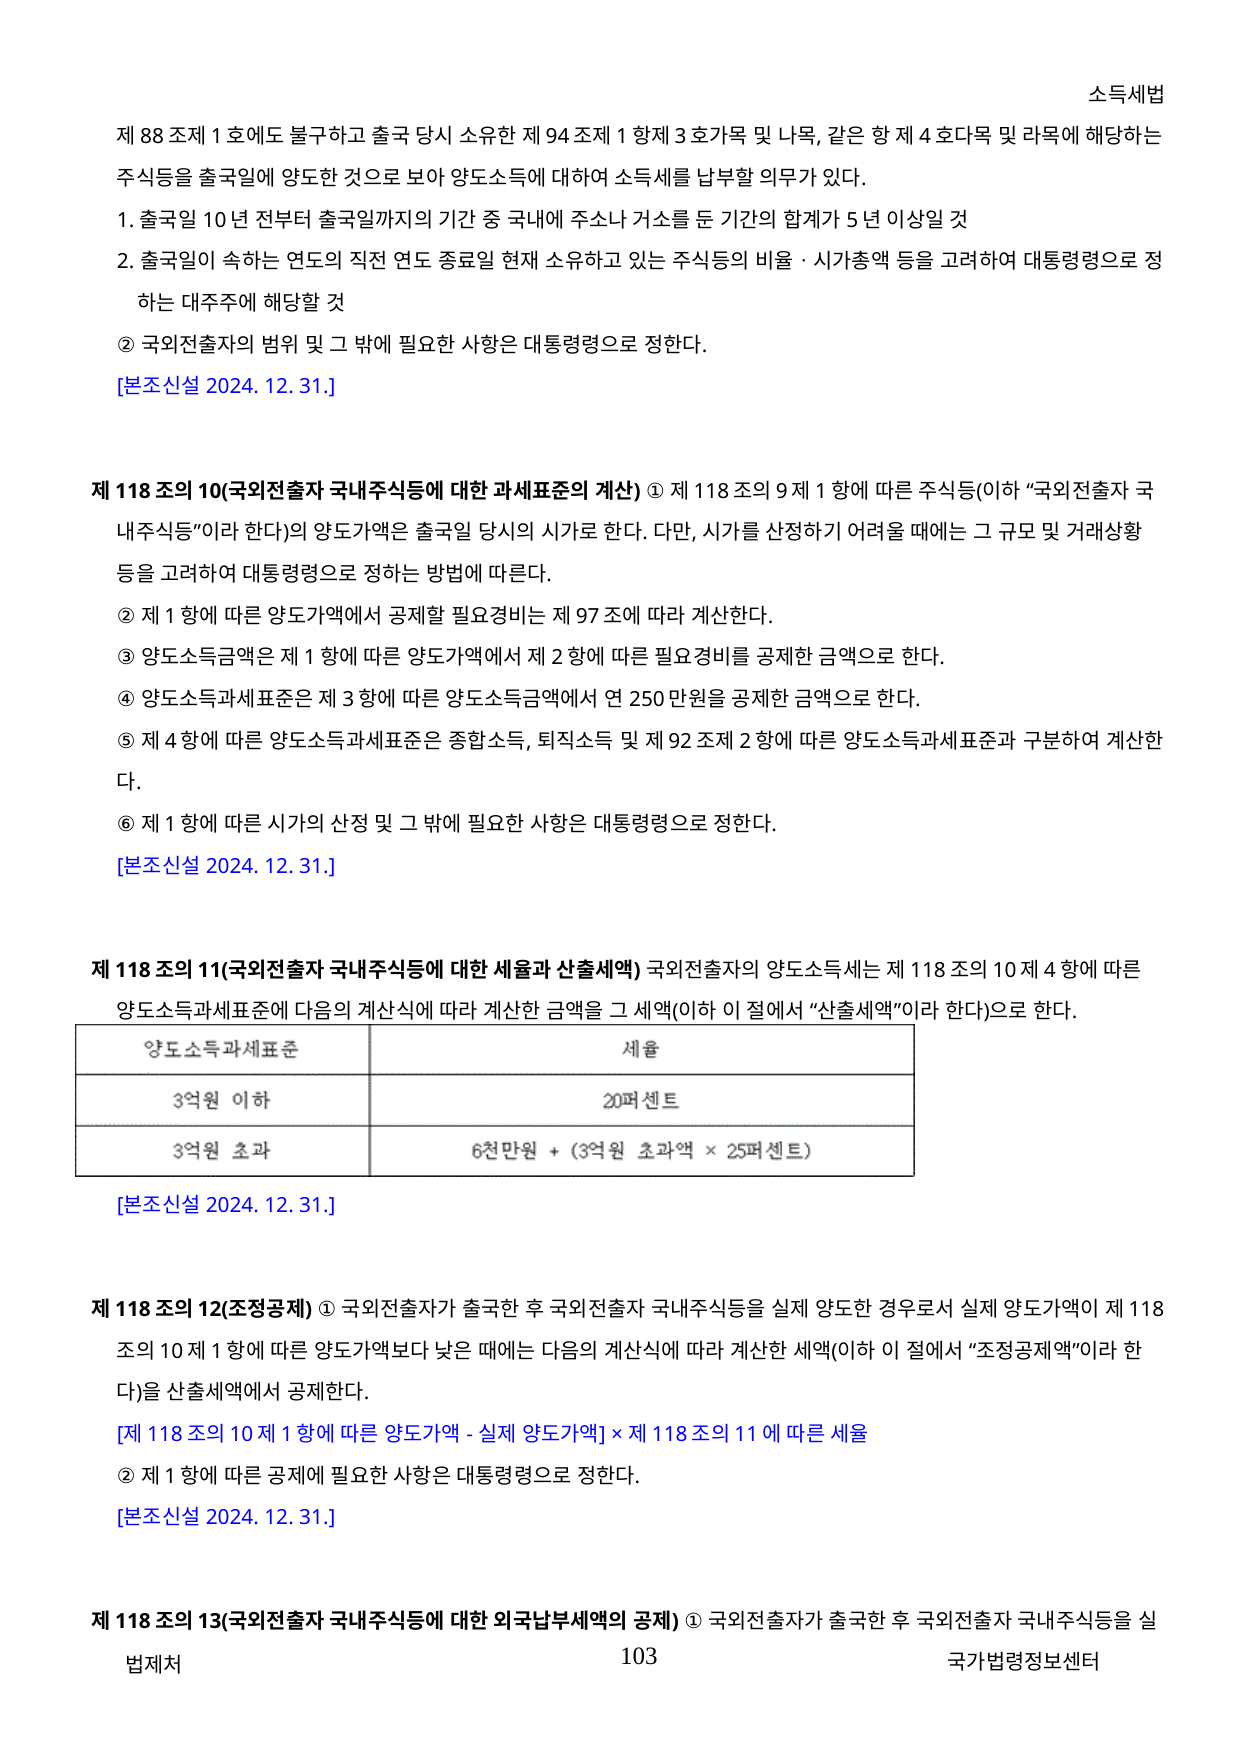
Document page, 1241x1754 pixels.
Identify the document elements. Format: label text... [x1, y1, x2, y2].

text [본조신설 2024. 12. 31.] [117, 1177, 1165, 1218]
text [92, 108, 1165, 192]
text 제118조의10(국외전출자 국내주식등에 대한 과세표준의 계산) ① 제118조의9제1항에 따른 주식등(이하 “국외전출자 국내주식등”이라 한다)의 양도가액은 출국일 당시의 시가로 한다. 다만, 시가를 산정하기 어려울 때에는 그 규모 및 거래상황 등을 고려하여 대통령령으로 정하는 방법에 따른다. [92, 462, 1165, 587]
text ⑥ 제1항에 따른 시가의 산정 및 그 밖에 필요한 사항은 대통령령으로 정한다. [117, 796, 1165, 837]
text [본조신설 2024. 12. 31.] [117, 1489, 1165, 1531]
text [본조신설 2024. 12. 31.] [117, 358, 1165, 400]
text ③ 양도소득금액은 제1항에 따른 양도가액에서 제2항에 따른 필요경비를 공제한 금액으로 한다. [117, 629, 1165, 671]
text ② 국외전출자의 범위 및 그 밖에 필요한 사항은 대통령령으로 정한다. [117, 317, 1165, 358]
text ⑤ 제4항에 따른 양도소득과세표준은 종합소득, 퇴직소득 및 제92조제2항에 따른 양도소득과세표준과 구분하여 계산한다. [117, 712, 1165, 796]
text [제118조의10제1항에 따른 양도가액 - 실제 양도가액] × 제118조의11에 따른 세율 [117, 1406, 1165, 1447]
text ② 제1항에 따른 공제에 필요한 사항은 대통령령으로 정한다. [117, 1447, 1165, 1489]
text 제118조의12(조정공제) ① 국외전출자가 출국한 후 국외전출자 국내주식등을 실제 양도한 경우로서 실제 양도가액이 제118조의10제1항에 따른 양도가액보다 낮은 때에는 다음의 계산식에 따라 계산한 세액(이하 이 절에서 “조정공제액”이라 한다)을 산출세액에서 공제한다. [92, 1281, 1165, 1406]
text 2. 출국일이 속하는 연도의 직전 연도 종료일 현재 소유하고 있는 주식등의 비율ㆍ시가총액 등을 고려하여 대통령령으로 정하는 대주주에 해당할 것 [117, 233, 1165, 317]
text 1. 출국일 10년 전부터 출국일까지의 기간 중 국내에 주소나 거소를 둔 기간의 합계가 5년 이상일 것 [117, 192, 1165, 233]
text ④ 양도소득과세표준은 제3항에 따른 양도소득금액에서 연 250만원을 공제한 금액으로 한다. [117, 671, 1165, 712]
text 제118조의11(국외전출자 국내주식등에 대한 세율과 산출세액) 국외전출자의 양도소득세는 제118조의10제4항에 따른 양도소득과세표준에 다음의 계산식에 따라 계산한 금액을 그 세액(이하 이 절에서 “산출세액”이라 한다)으로 한다. [92, 942, 1165, 1025]
text [본조신설 2024. 12. 31.] [117, 837, 1165, 879]
picture [75, 1024, 915, 1177]
text ② 제1항에 따른 양도가액에서 공제할 필요경비는 제97조에 따라 계산한다. [117, 587, 1165, 629]
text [92, 1593, 1165, 1635]
